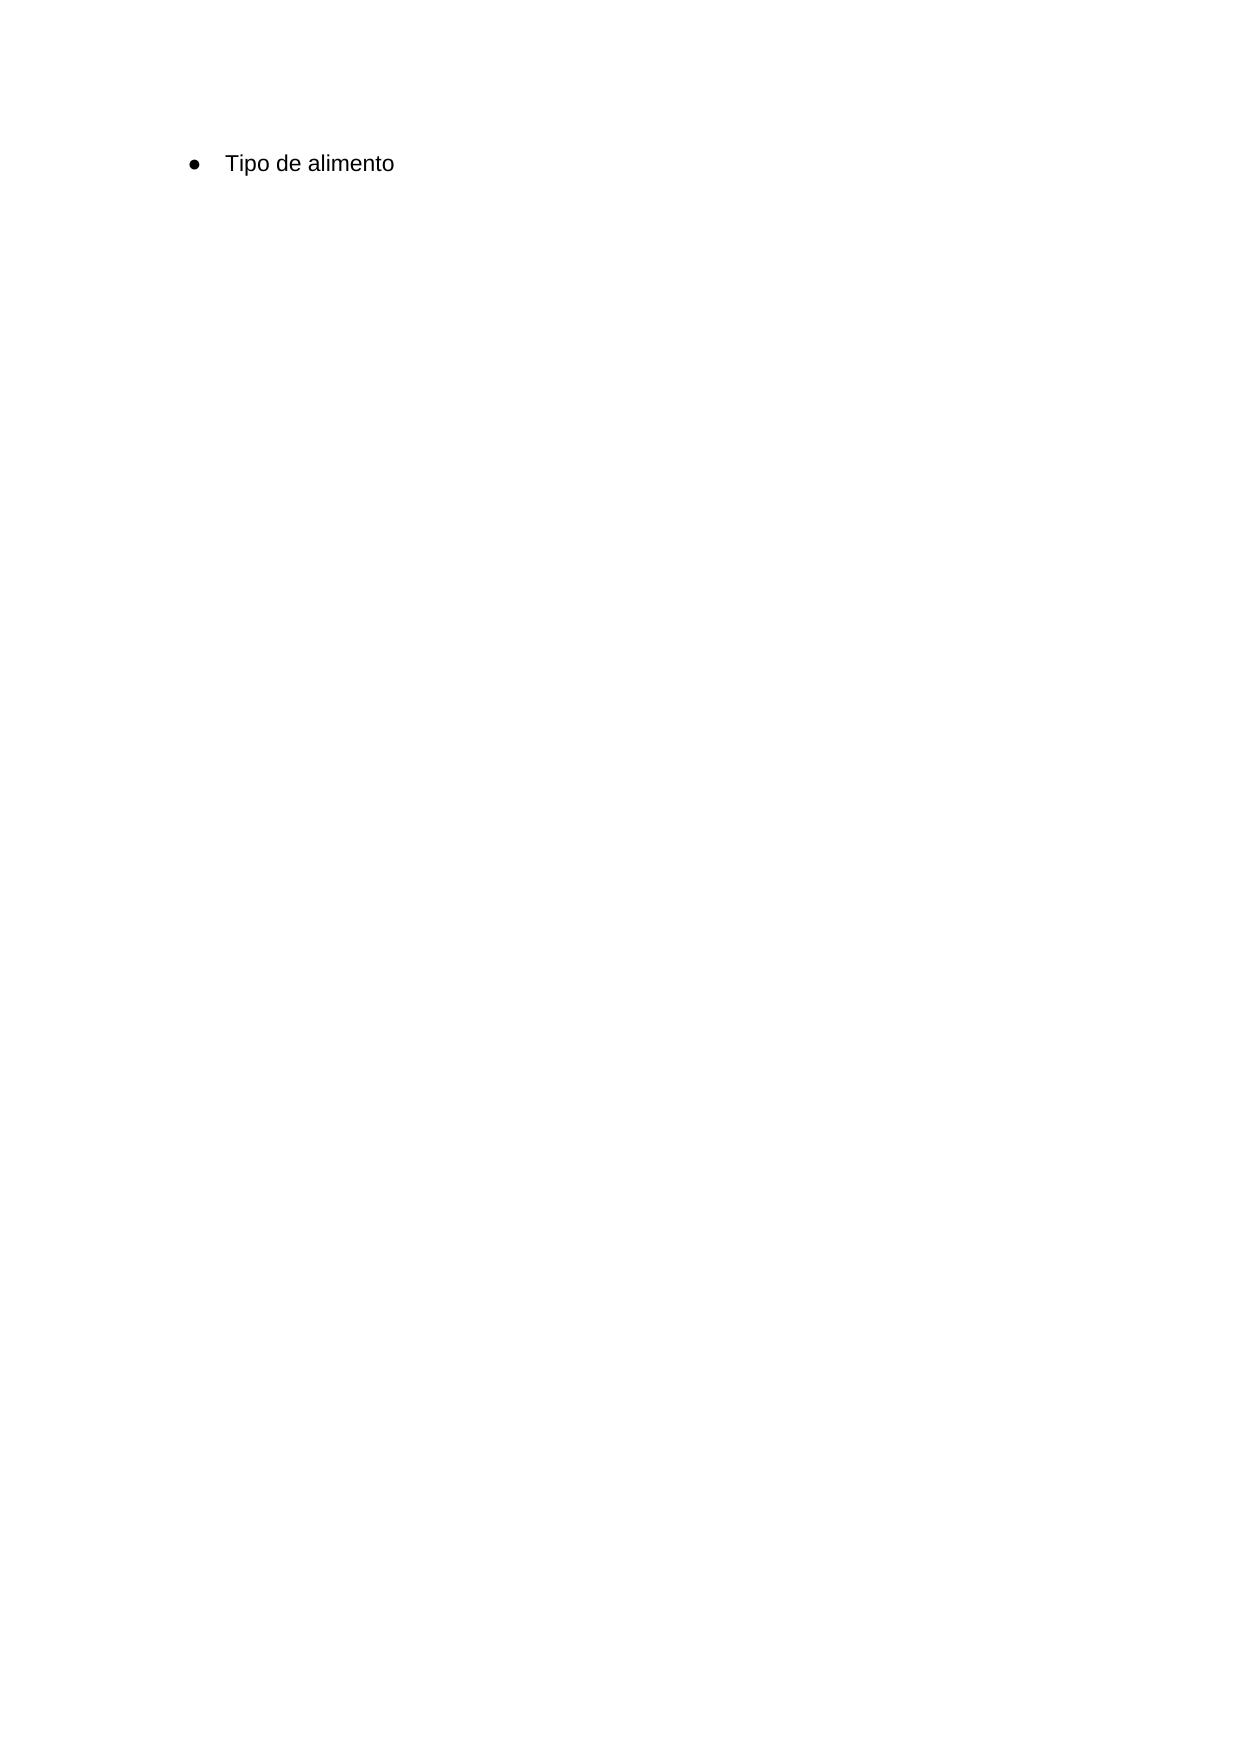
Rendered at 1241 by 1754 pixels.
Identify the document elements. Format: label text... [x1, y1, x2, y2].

list Tipo de alimento [187, 150, 1090, 176]
